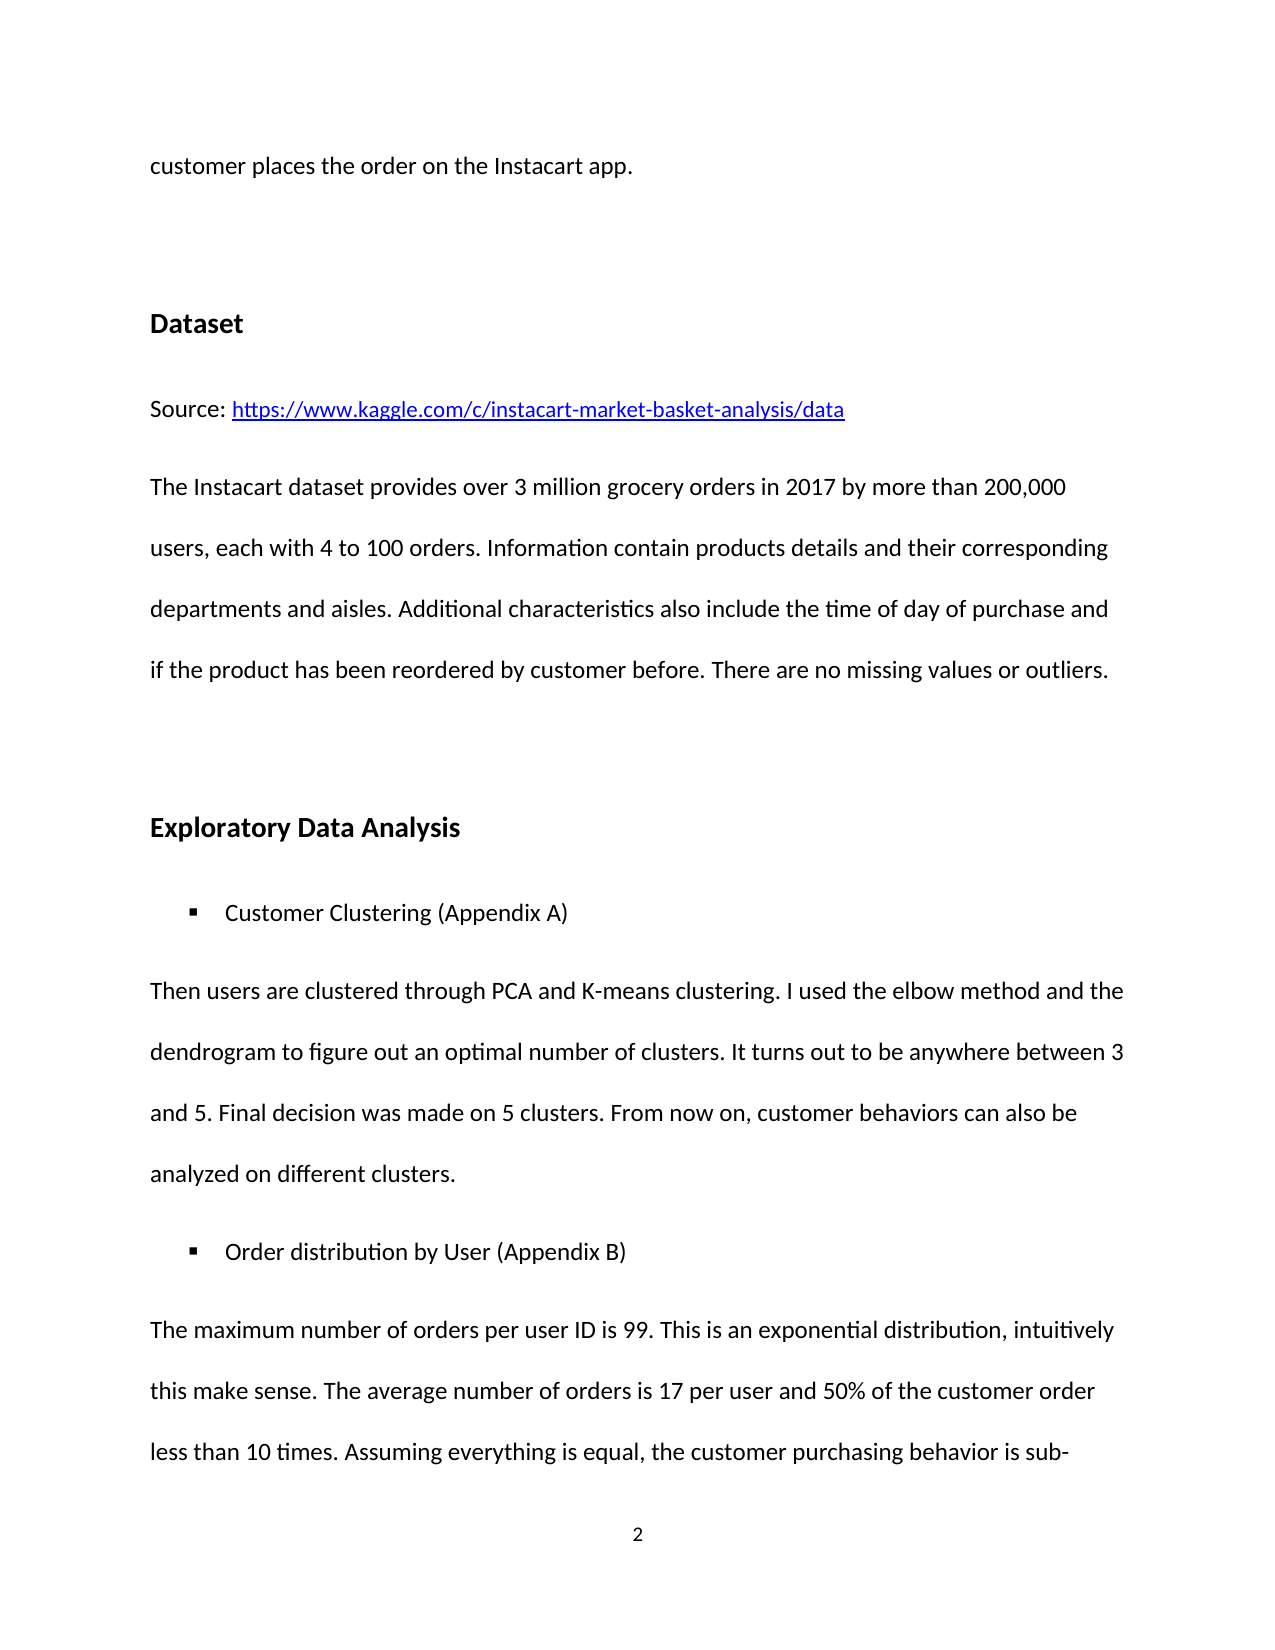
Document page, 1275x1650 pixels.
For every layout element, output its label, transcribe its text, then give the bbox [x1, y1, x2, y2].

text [150, 150, 1125, 181]
text Exploratory Data Analysis [150, 809, 1125, 845]
text The Instacart dataset provides over 3 million grocery orders in 2017 by more than 200,000 users, each with 4 to 100 orders. Information contain products details and their corresponding departments and aisles. Additional characteristics also include the time of day of purchase and if the product has been reordered by customer before. There are no missing values or outliers. [150, 471, 1125, 685]
list Order distribution by User (Appendix B) [187, 1236, 1125, 1267]
text Dataset [150, 305, 1125, 341]
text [150, 1314, 1125, 1466]
list Customer Clustering (Appendix A) [187, 897, 1125, 928]
text Then users are clustered through PCA and K-means clustering. I used the elbow method and the dendrogram to figure out an optimal number of clusters. It turns out to be anywhere between 3 and 5. Final decision was made on 5 clusters. From now on, customer behaviors can also be analyzed on different clusters. [150, 975, 1125, 1189]
text Source: https://www.kaggle.com/c/instacart-market-basket-analysis/data [150, 393, 1125, 424]
